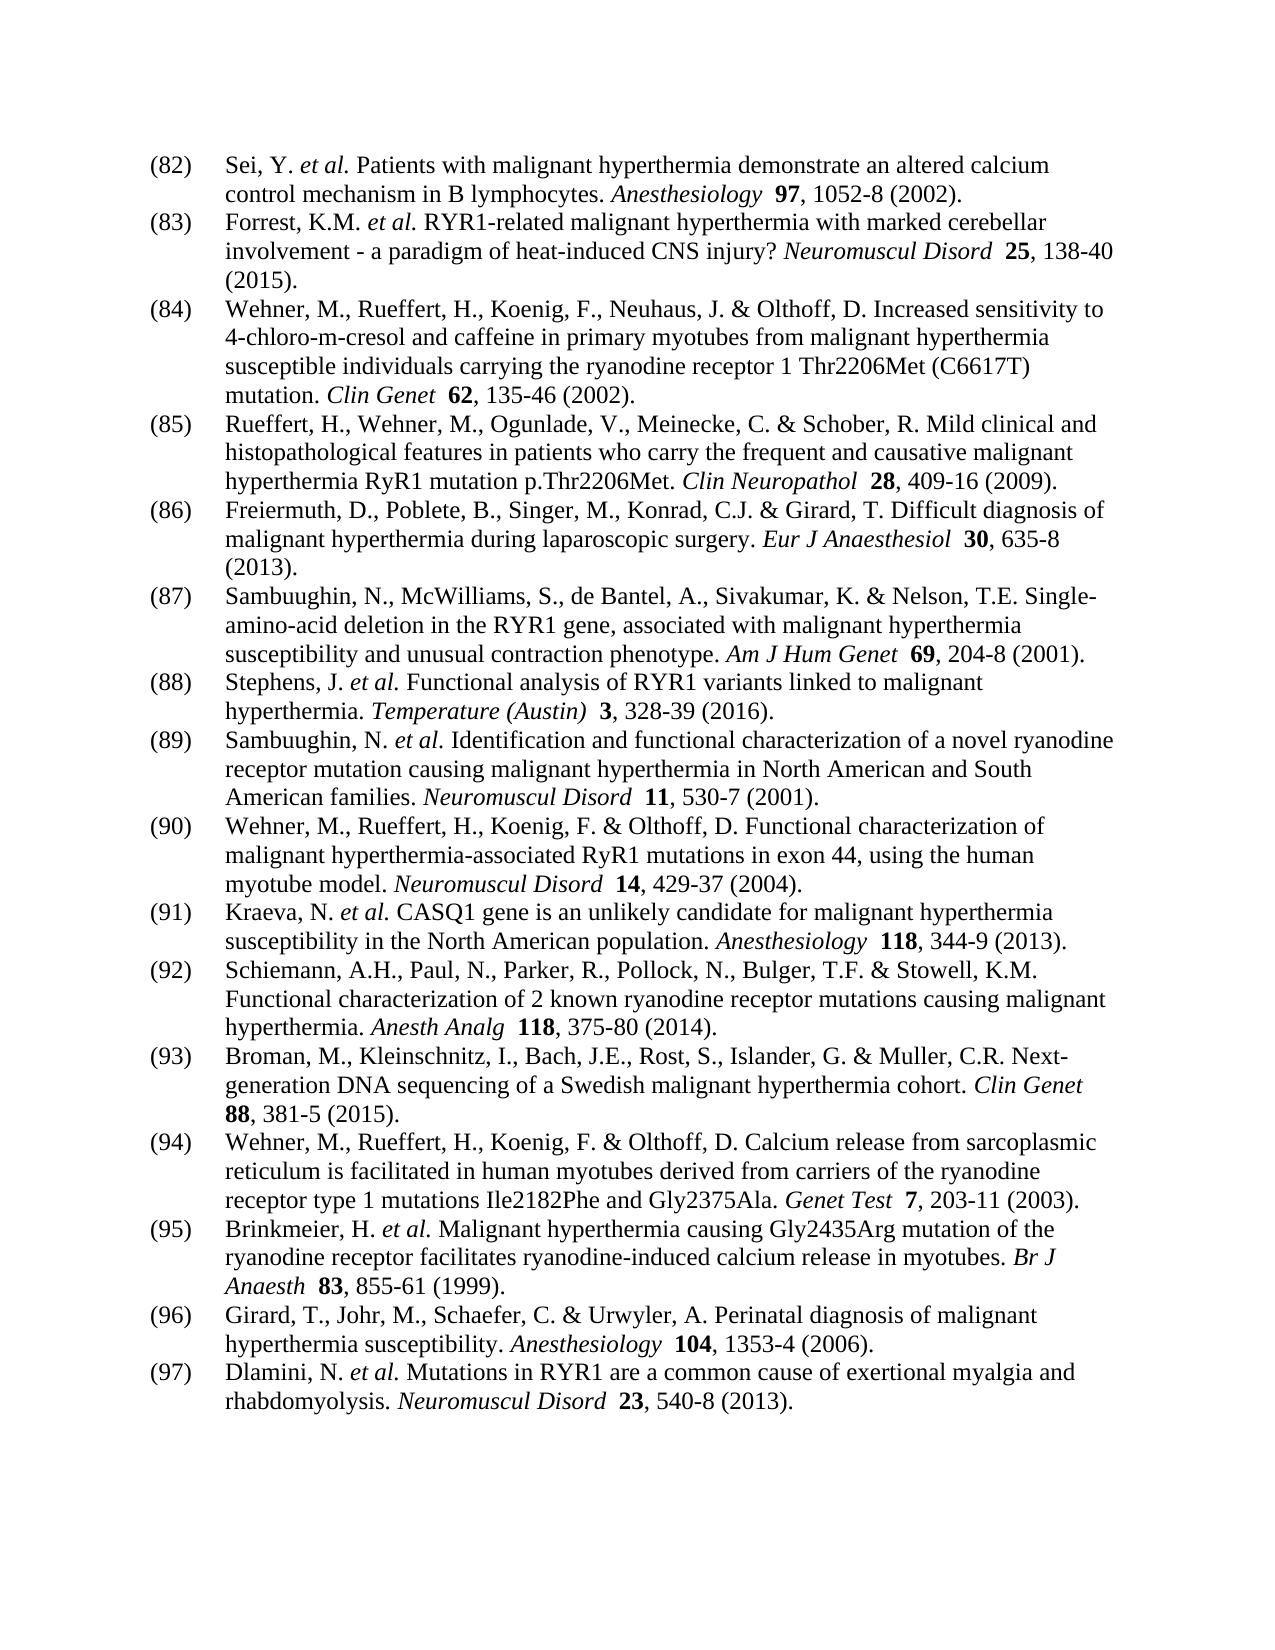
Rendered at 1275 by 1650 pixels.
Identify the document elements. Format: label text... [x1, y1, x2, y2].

text (93) Broman, M., Kleinschnitz, I., Bach, J.E., Rost, S., Islander, G. & Muller, C.R. Next-generation DNA sequencing of a Swedish malignant hyperthermia cohort. Clin Genet 88, 381-5 (2015). [150, 1041, 1125, 1127]
text (88) Stephens, J. et al. Functional analysis of RYR1 variants linked to malignant hyperthermia. Temperature (Austin) 3, 328-39 (2016). [150, 667, 1125, 725]
text (89) Sambuughin, N. et al. Identification and functional characterization of a novel ryanodine receptor mutation causing malignant hyperthermia in North American and South American families. Neuromuscul Disord 11, 530-7 (2001). [150, 725, 1125, 811]
text (90) Wehner, M., Rueffert, H., Koenig, F. & Olthoff, D. Functional characterization of malignant hyperthermia-associated RyR1 mutations in exon 44, using the human myotube model. Neuromuscul Disord 14, 429-37 (2004). [150, 811, 1125, 897]
text (91) Kraeva, N. et al. CASQ1 gene is an unlikely candidate for malignant hyperthermia susceptibility in the North American population. Anesthesiology 118, 344-9 (2013). [150, 897, 1125, 955]
text (82) Sei, Y. et al. Patients with malignant hyperthermia demonstrate an altered calcium control mechanism in B lymphocytes. Anesthesiology 97, 1052-8 (2002). [150, 150, 1125, 207]
text (97) Dlamini, N. et al. Mutations in RYR1 are a common cause of exertional myalgia and rhabdomyolysis. Neuromuscul Disord 23, 540-8 (2013). [150, 1357, 1125, 1415]
text (86) Freiermuth, D., Poblete, B., Singer, M., Konrad, C.J. & Girard, T. Difficult diagnosis of malignant hyperthermia during laparoscopic surgery. Eur J Anaesthesiol 30, 635-8 (2013). [150, 495, 1125, 581]
text (85) Rueffert, H., Wehner, M., Ogunlade, V., Meinecke, C. & Schober, R. Mild clinical and histopathological features in patients who carry the frequent and causative malignant hyperthermia RyR1 mutation p.Thr2206Met. Clin Neuropathol 28, 409-16 (2009). [150, 409, 1125, 495]
text (83) Forrest, K.M. et al. RYR1-related malignant hyperthermia with marked cerebellar involvement - a paradigm of heat-induced CNS injury? Neuromuscul Disord 25, 138-40 (2015). [150, 207, 1125, 294]
text (84) Wehner, M., Rueffert, H., Koenig, F., Neuhaus, J. & Olthoff, D. Increased sensitivity to 4-chloro-m-cresol and caffeine in primary myotubes from malignant hyperthermia susceptible individuals carrying the ryanodine receptor 1 Thr2206Met (C6617T) mutation. Clin Genet 62, 135-46 (2002). [150, 294, 1125, 409]
text (95) Brinkmeier, H. et al. Malignant hyperthermia causing Gly2435Arg mutation of the ryanodine receptor facilitates ryanodine-induced calcium release in myotubes. Br J Anaesth 83, 855-61 (1999). [150, 1214, 1125, 1300]
text (94) Wehner, M., Rueffert, H., Koenig, F. & Olthoff, D. Calcium release from sarcoplasmic reticulum is facilitated in human myotubes derived from carriers of the ryanodine receptor type 1 mutations Ile2182Phe and Gly2375Ala. Genet Test 7, 203-11 (2003). [150, 1127, 1125, 1214]
text (96) Girard, T., Johr, M., Schaefer, C. & Urwyler, A. Perinatal diagnosis of malignant hyperthermia susceptibility. Anesthesiology 104, 1353-4 (2006). [150, 1300, 1125, 1357]
text (92) Schiemann, A.H., Paul, N., Parker, R., Pollock, N., Bulger, T.F. & Stowell, K.M. Functional characterization of 2 known ryanodine receptor mutations causing malignant hyperthermia. Anesth Analg 118, 375-80 (2014). [150, 955, 1125, 1041]
text (87) Sambuughin, N., McWilliams, S., de Bantel, A., Sivakumar, K. & Nelson, T.E. Single-amino-acid deletion in the RYR1 gene, associated with malignant hyperthermia susceptibility and unusual contraction phenotype. Am J Hum Genet 69, 204-8 (2001). [150, 581, 1125, 667]
